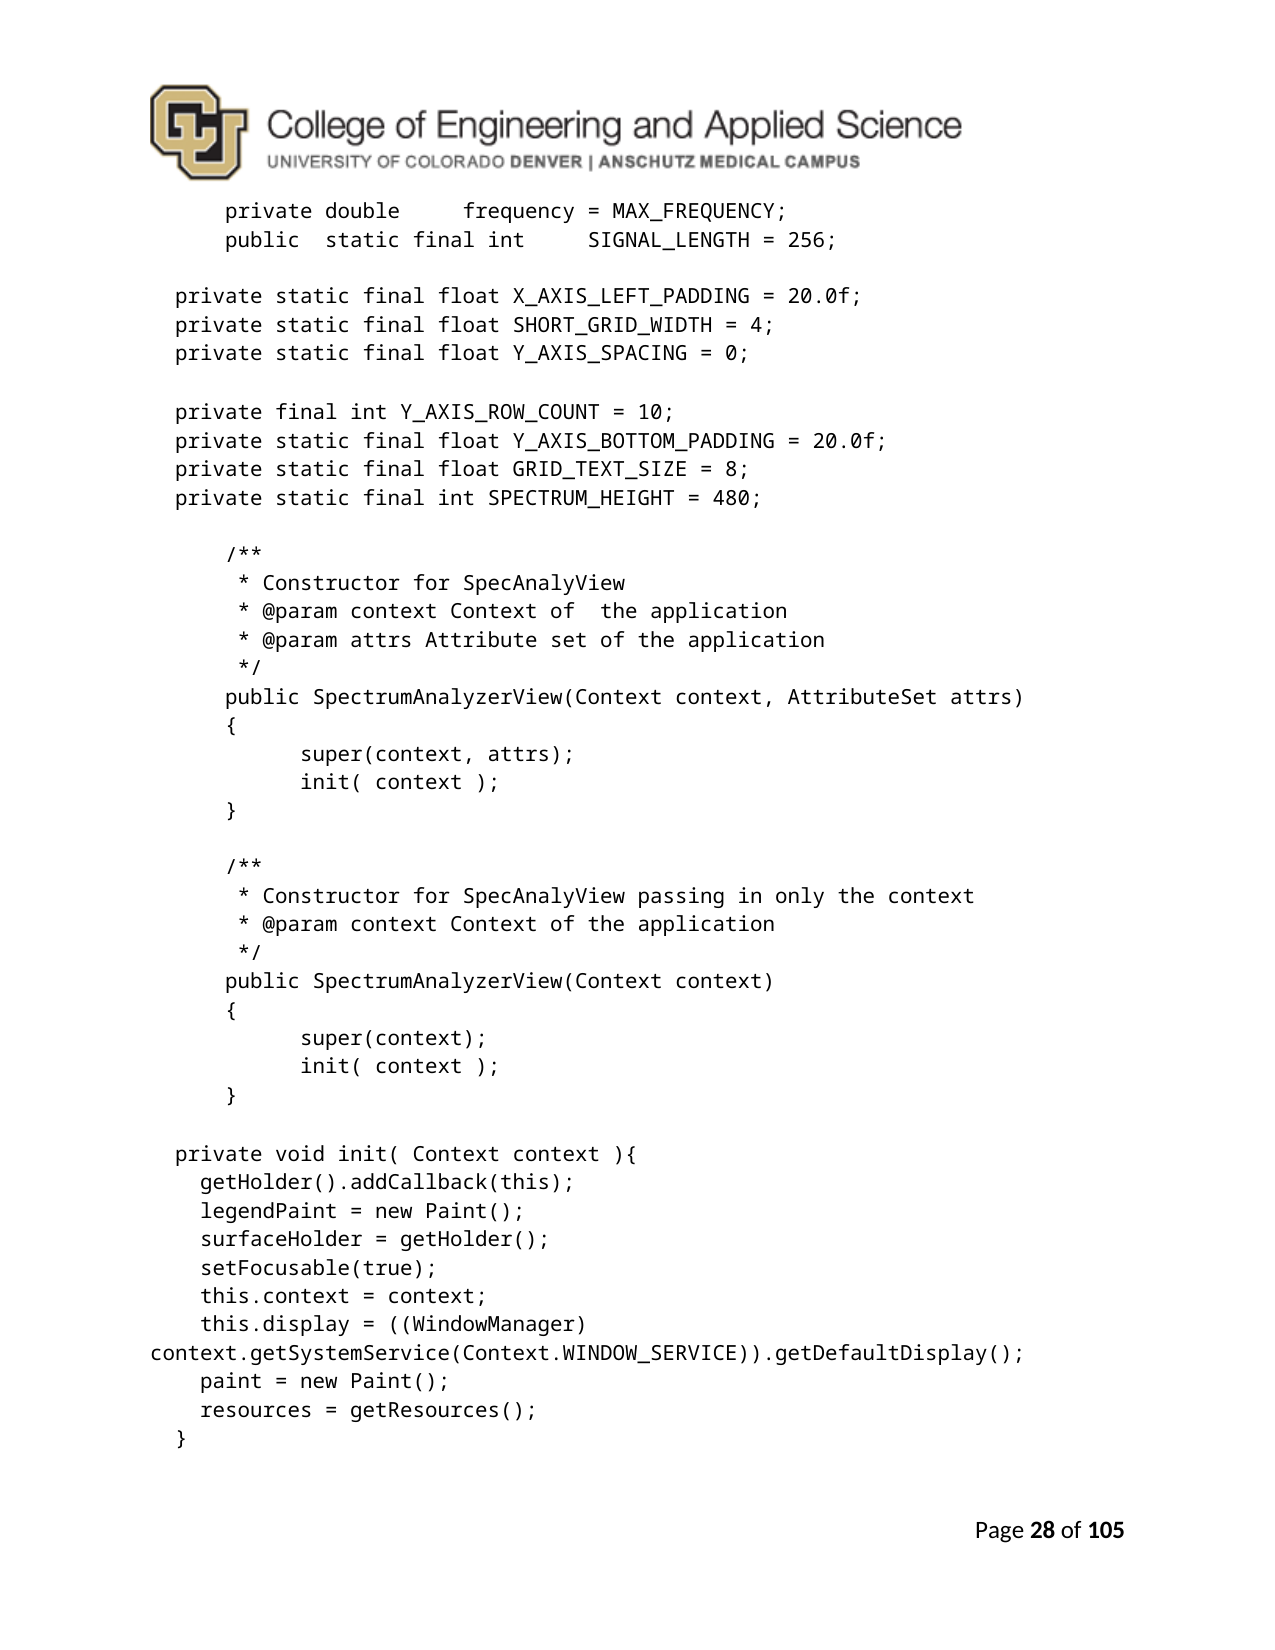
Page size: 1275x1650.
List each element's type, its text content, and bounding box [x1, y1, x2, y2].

text resources = getResources(); [150, 1395, 1125, 1423]
text } [150, 1423, 1125, 1452]
text } [150, 796, 1125, 824]
text setFocusable(true); [150, 1253, 1125, 1281]
text this.context = context; [150, 1281, 1125, 1309]
text getHolder().addCallback(this); [150, 1167, 1125, 1196]
text public SpectrumAnalyzerView(Context context, AttributeSet attrs) [150, 682, 1125, 710]
text surfaceHolder = getHolder(); [150, 1224, 1125, 1253]
text /** [150, 852, 1125, 881]
text */ [150, 653, 1125, 682]
text private static final float X_AXIS_LEFT_PADDING = 20.0f; [150, 282, 1125, 310]
text private static final float Y_AXIS_BOTTOM_PADDING = 20.0f; [150, 426, 1125, 454]
text * Constructor for SpecAnalyView passing in only the context [150, 881, 1125, 909]
text public static final int SIGNAL_LENGTH = 256; [150, 225, 1125, 253]
text */ [150, 938, 1125, 966]
text this.display = ((WindowManager) context.getSystemService(Context.WINDOW_SERVICE)).getDefaultDisplay(); [150, 1309, 1125, 1366]
text /** [150, 540, 1125, 568]
text { [150, 710, 1125, 739]
text private static final int SPECTRUM_HEIGHT = 480; [150, 483, 1125, 511]
text private final int Y_AXIS_ROW_COUNT = 10; [150, 397, 1125, 426]
text paint = new Paint(); [150, 1366, 1125, 1395]
text * @param context Context of the application [150, 909, 1125, 938]
text super(context, attrs); [150, 739, 1125, 767]
text private static final float GRID_TEXT_SIZE = 8; [150, 454, 1125, 483]
text private static final float Y_AXIS_SPACING = 0; [150, 338, 1125, 367]
text init( context ); [150, 767, 1125, 796]
text * @param context Context of the application [150, 597, 1125, 625]
text public SpectrumAnalyzerView(Context context) [150, 966, 1125, 995]
text legendPaint = new Paint(); [150, 1196, 1125, 1224]
picture [150, 75, 1032, 197]
text * @param attrs Attribute set of the application [150, 625, 1125, 653]
text private double frequency = MAX_FREQUENCY; [150, 196, 1125, 225]
text * Constructor for SpecAnalyView [150, 568, 1125, 597]
text } [150, 1080, 1125, 1108]
text { [150, 995, 1125, 1023]
text init( context ); [150, 1052, 1125, 1080]
text super(context); [150, 1023, 1125, 1052]
text private static final float SHORT_GRID_WIDTH = 4; [150, 310, 1125, 338]
text private void init( Context context ){ [150, 1139, 1125, 1167]
